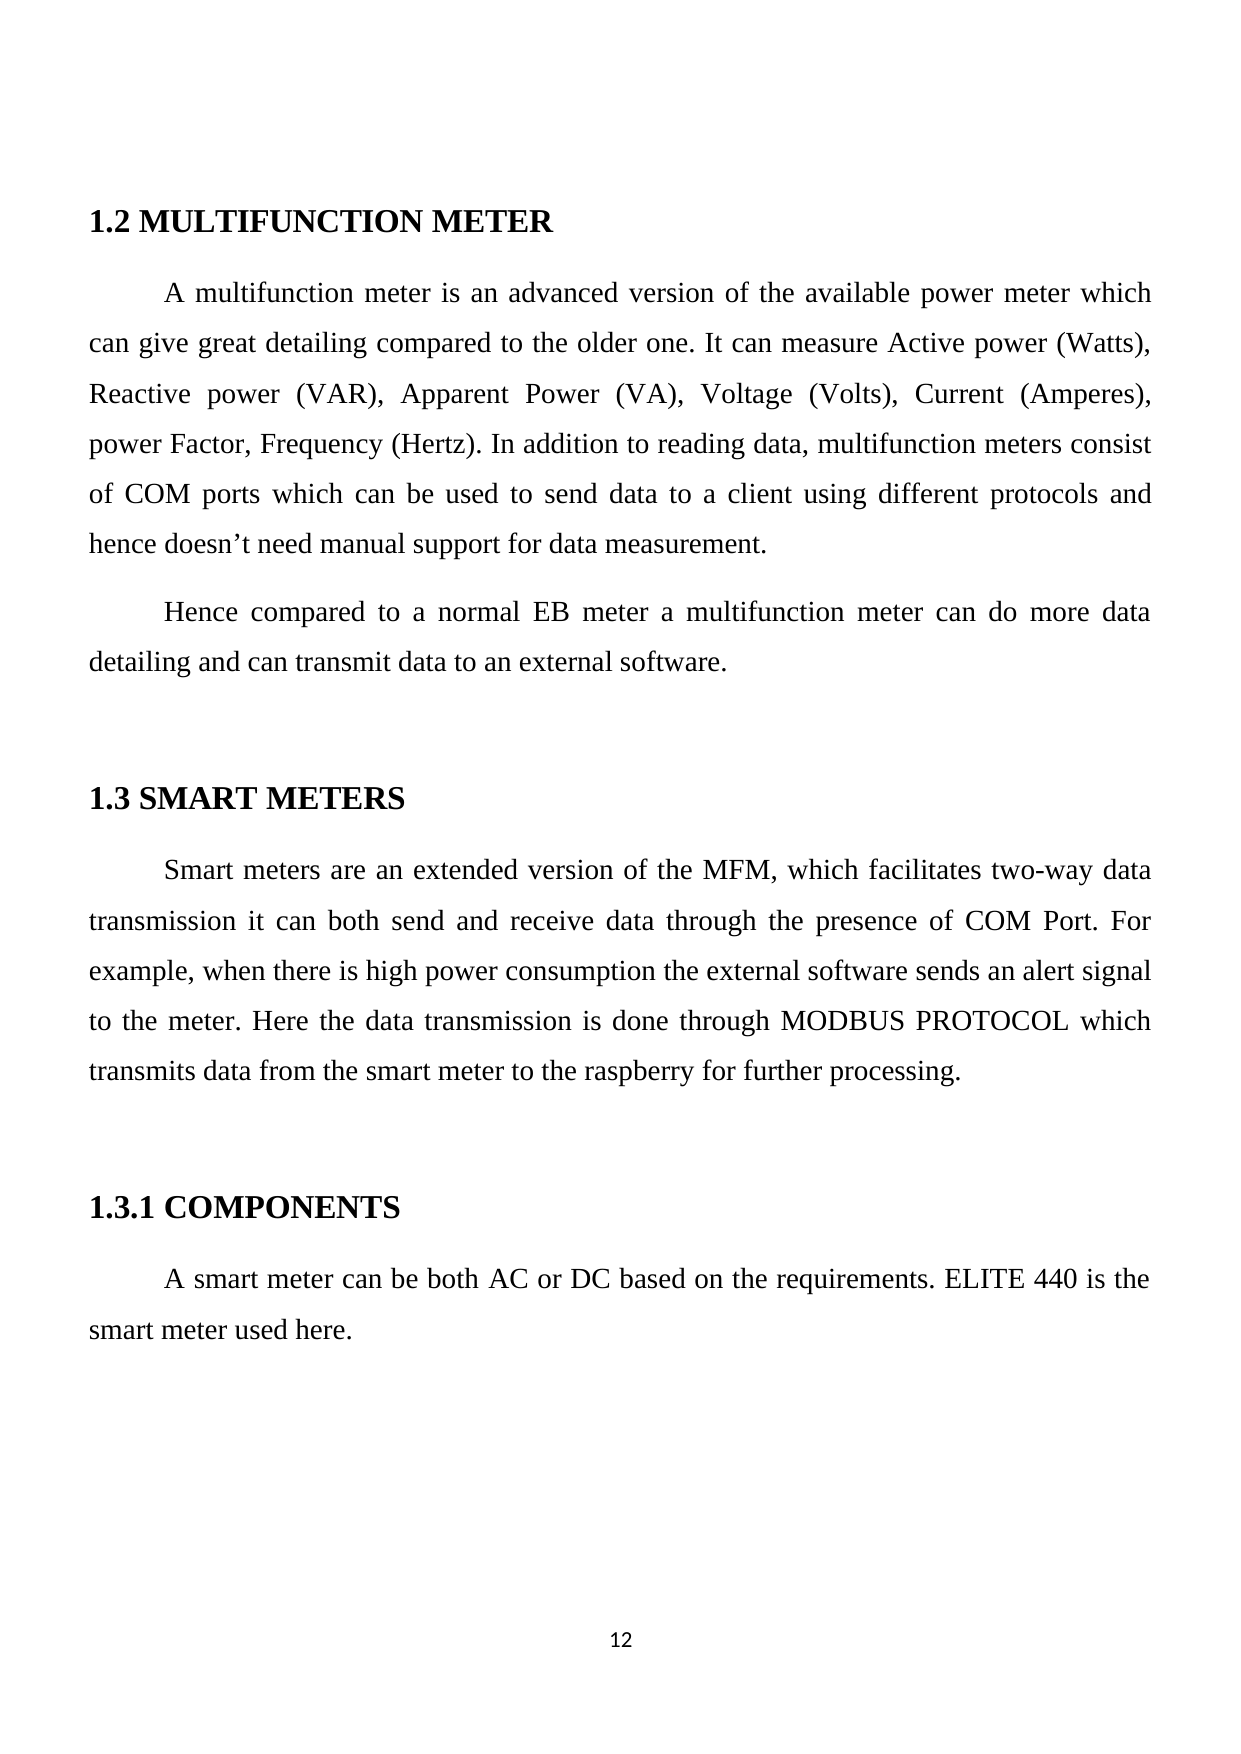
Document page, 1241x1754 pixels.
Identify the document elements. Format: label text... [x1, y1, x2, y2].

text Hence compared to a normal EB meter a multifunction meter can do more data detailing and can transmit data to an external software. [89, 594, 1151, 678]
text A multifunction meter is an advanced version of the available power meter which can give great detailing compared to the older one. It can measure Active power (Watts), Reactive power (VAR), Apparent Power (VA), Voltage (Volts), Current (Amperes), power Factor, Frequency (Hertz). In addition to reading data, multifunction meters consist of COM ports which can be used to send data to a client using different protocols and hence doesn’t need manual support for data measurement. [89, 275, 1152, 560]
subtitle COMPONENTS [89, 1188, 1166, 1226]
subtitle MULTIFUNCTION METER [89, 201, 1166, 239]
subtitle SMART METERS [89, 778, 1166, 816]
text A smart meter can be both AC or DC based on the requirements. ELITE 440 is the smart meter used here. [89, 1262, 1151, 1345]
text Smart meters are an extended version of the MFM, which facilitates two-way data transmission it can both send and receive data through the presence of COM Port. For example, when there is high power consumption the external software sends an alert signal to the meter. Here the data transmission is done through MODBUS PROTOCOL which transmits data from the smart meter to the raspberry for further processing. [89, 852, 1152, 1087]
